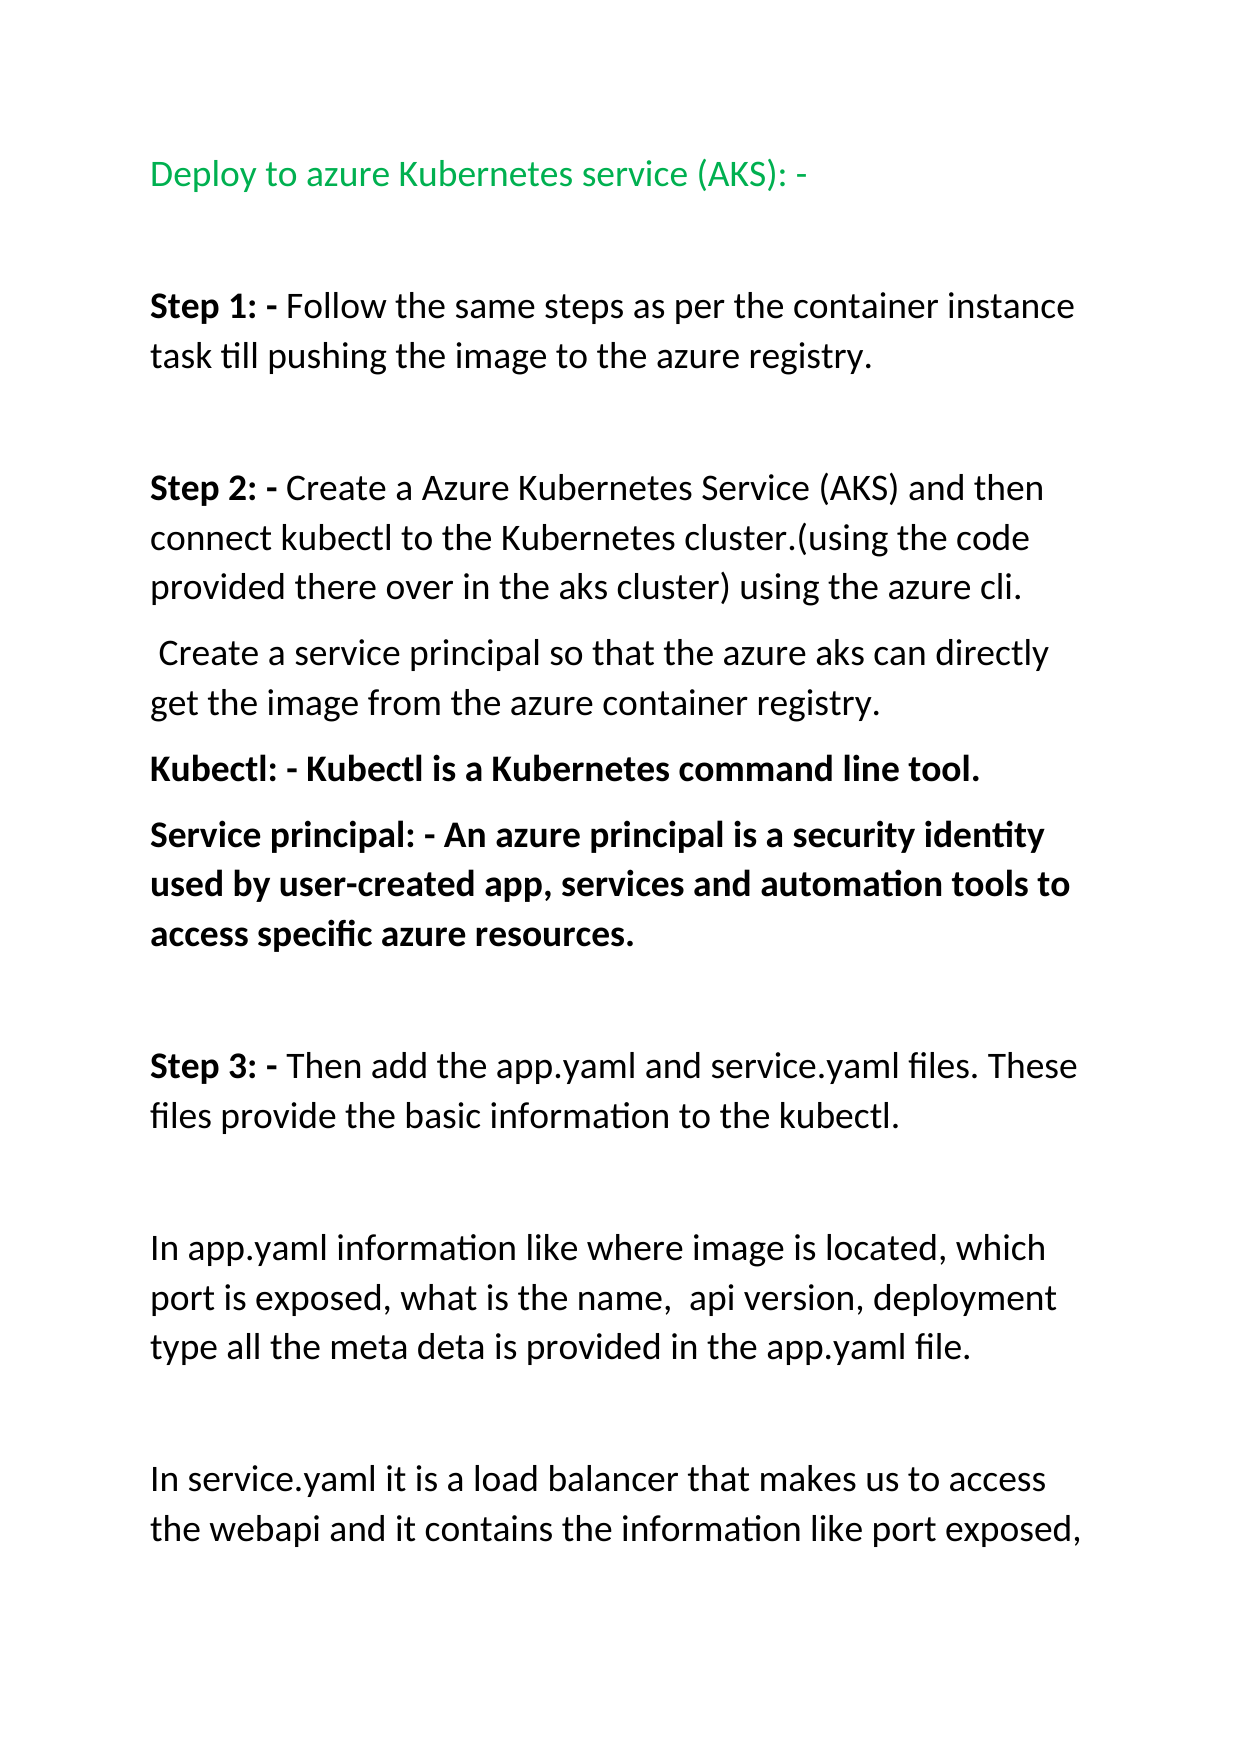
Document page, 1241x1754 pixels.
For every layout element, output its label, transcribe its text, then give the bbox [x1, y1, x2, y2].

text In service.yaml it is a load balancer that makes us to access the webapi and it contains the information like port exposed, [150, 1455, 1090, 1551]
text Service principal: - An azure principal is a security identity used by user-created app, services and automation tools to access specific azure resources. [150, 811, 1090, 956]
text Step 3: - Then add the app.yaml and service.yaml files. These files provide the basic information to the kubectl. [150, 1042, 1090, 1137]
text Create a service principal so that the azure aks can directly get the image from the azure container registry. [150, 629, 1090, 724]
text In app.yaml information like where image is located, which port is exposed, what is the name, api version, deployment type all the meta deta is provided in the app.yaml file. [150, 1224, 1090, 1369]
text Step 2: - Create a Azure Kubernetes Service (AKS) and then connect kubectl to the Kubernetes cluster.(using the code provided there over in the aks cluster) using the azure cli. [150, 464, 1090, 609]
text Deploy to azure Kubernetes service (AKS): - [150, 150, 1090, 196]
text Kubectl: - Kubectl is a Kubernetes command line tool. [150, 745, 1090, 791]
text Step 1: - Follow the same steps as per the container instance task till pushing the image to the azure registry. [150, 282, 1090, 378]
